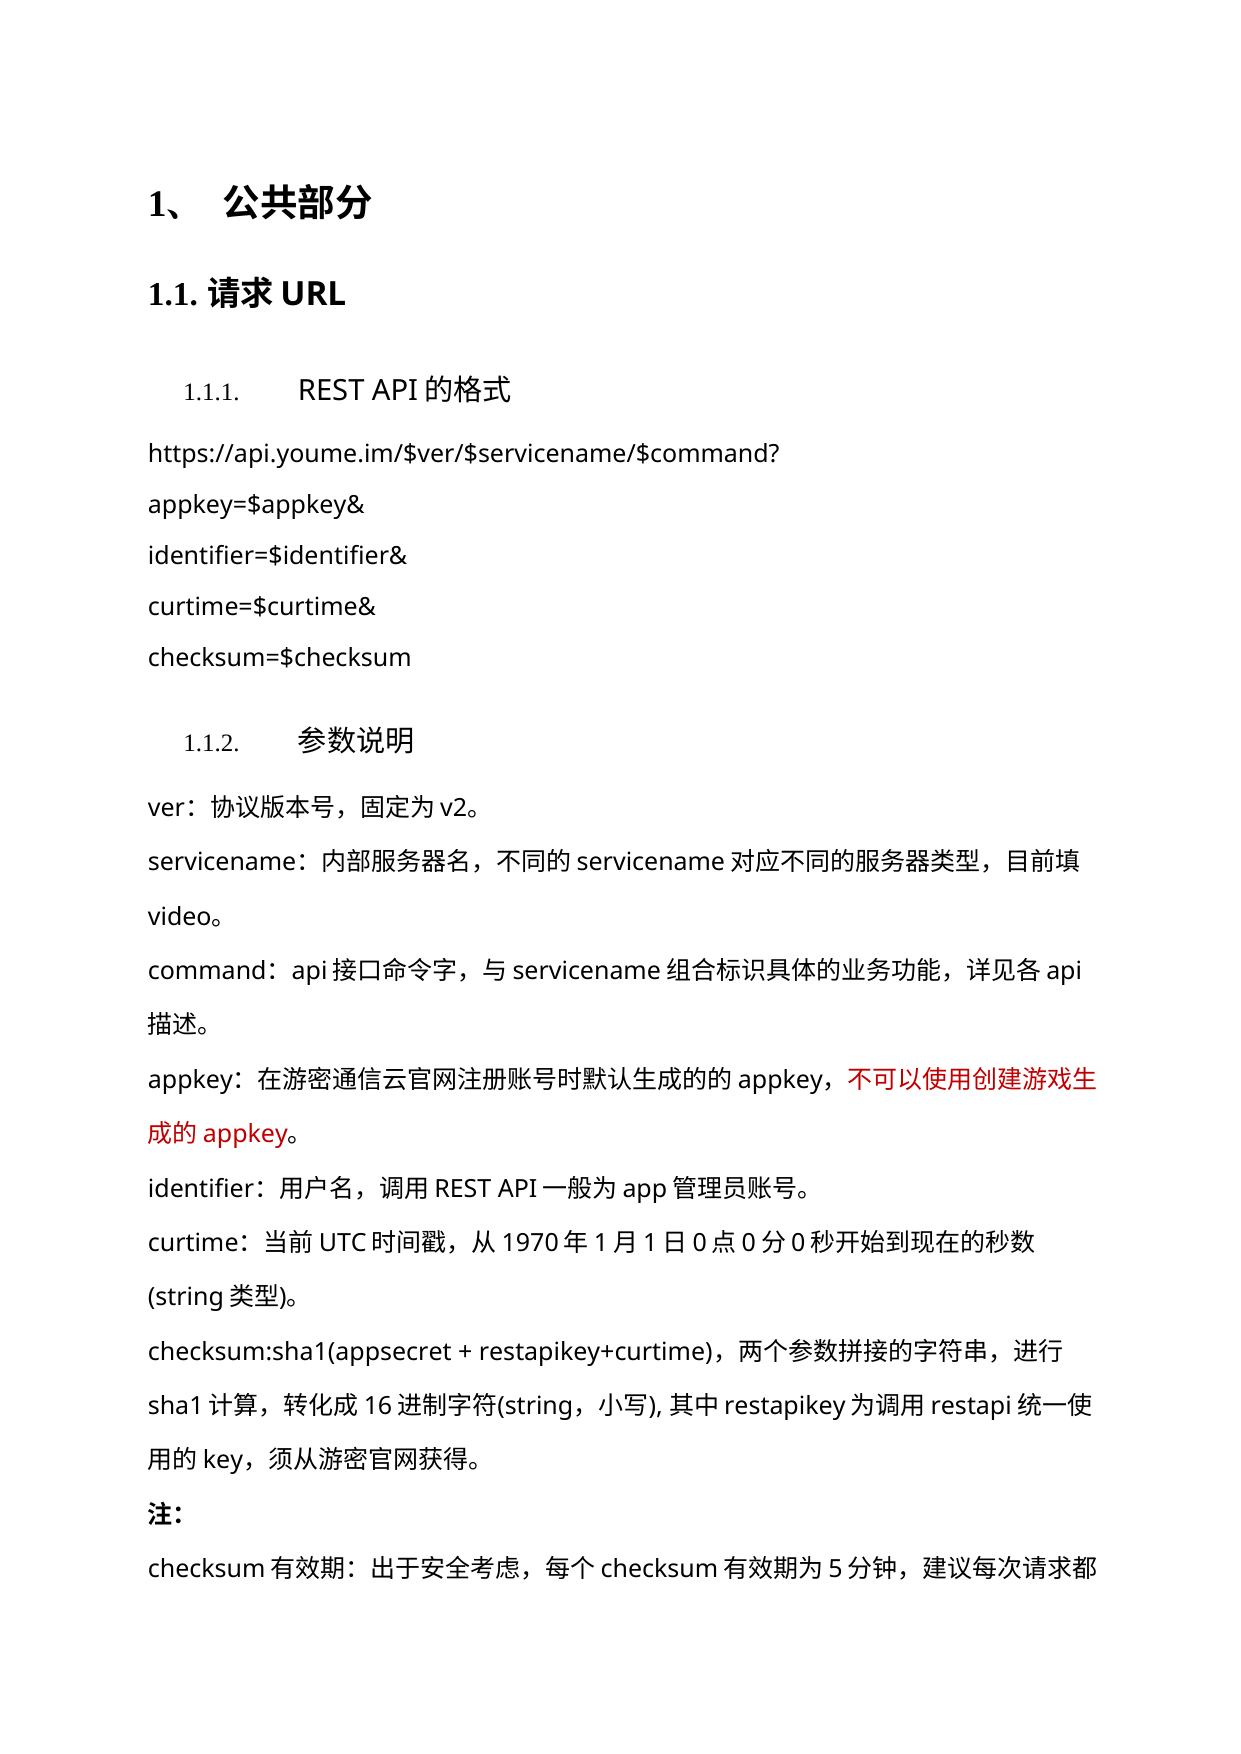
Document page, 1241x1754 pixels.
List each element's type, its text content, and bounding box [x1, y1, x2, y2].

text https://api.youme.im/$ver/$servicename/$command? [148, 436, 1108, 470]
text checksum=$checksum [148, 640, 1108, 674]
text appkey=$appkey& [148, 487, 1108, 521]
text identifier=$identifier& [148, 538, 1108, 572]
text identifier：用户名，调用REST API一般为app管理员账号。 [148, 1168, 1108, 1204]
text 注： [148, 1494, 1108, 1531]
subtitle 公共部分 [148, 173, 1108, 227]
text command：api接口命令字，与servicename组合标识具体的业务功能，详见各api描述。 [148, 951, 1108, 1041]
text appkey：在游密通信云官网注册账号时默认生成的的appkey，不可以使用创建游戏生成的appkey。 [148, 1059, 1108, 1150]
list 参数说明 [148, 718, 1108, 760]
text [148, 1549, 1108, 1585]
text curtime：当前UTC时间戳，从1970年1月1日0点0分0秒开始到现在的秒数(string类型)。 [148, 1222, 1108, 1313]
list REST API的格式 [148, 366, 1108, 409]
text curtime=$curtime& [148, 589, 1108, 623]
text servicename：内部服务器名，不同的servicename对应不同的服务器类型，目前填video。 [148, 842, 1108, 932]
text ver：协议版本号，固定为v2。 [148, 787, 1108, 824]
text checksum:sha1(appsecret + restapikey+curtime)，两个参数拼接的字符串，进行sha1计算，转化成16进制字符(string，小写), 其中restapikey为调用restapi统一使用的key，须从游密官网获得。 [148, 1331, 1108, 1476]
subtitle 请求URL [148, 267, 1108, 315]
